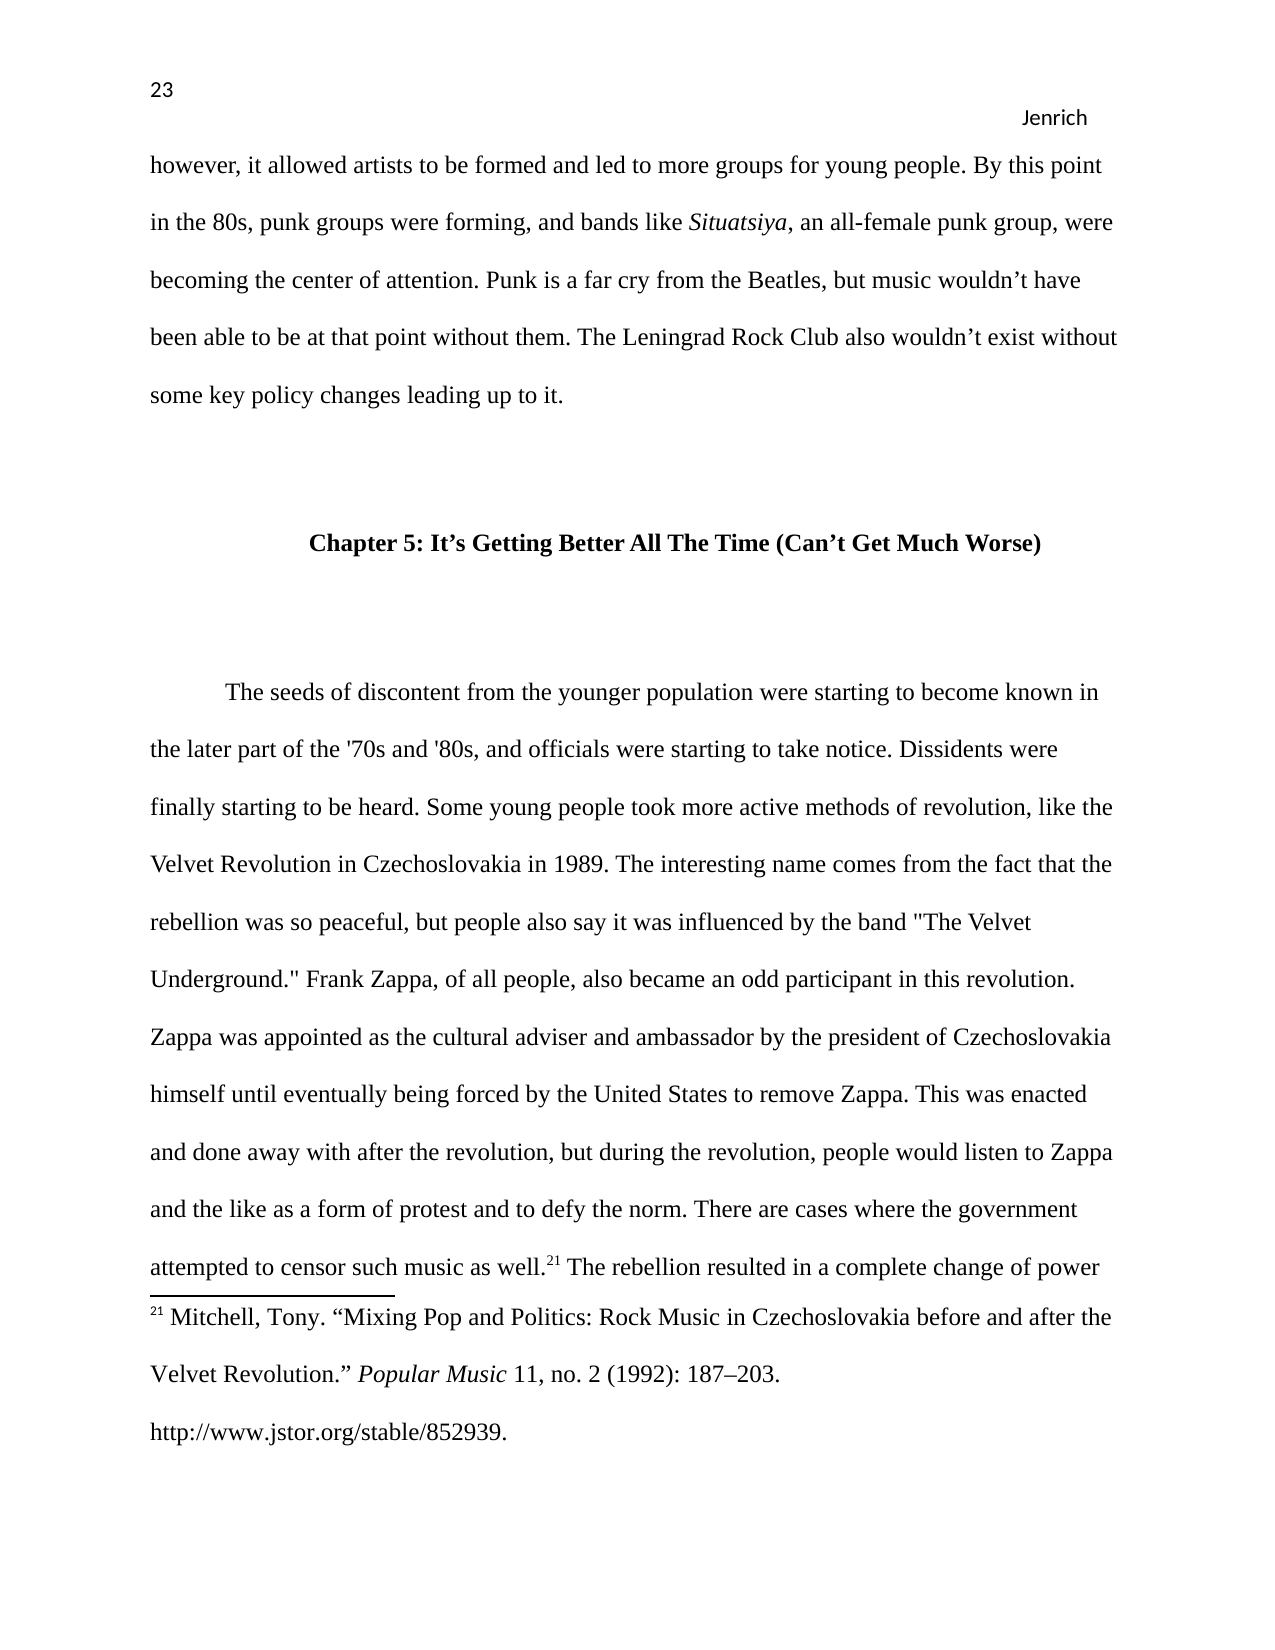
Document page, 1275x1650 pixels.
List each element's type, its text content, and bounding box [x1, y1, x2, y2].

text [150, 150, 1125, 409]
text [150, 677, 1125, 1280]
text Chapter 5: It’s Getting Better All The Time (Can’t Get Much Worse) [150, 528, 1125, 557]
